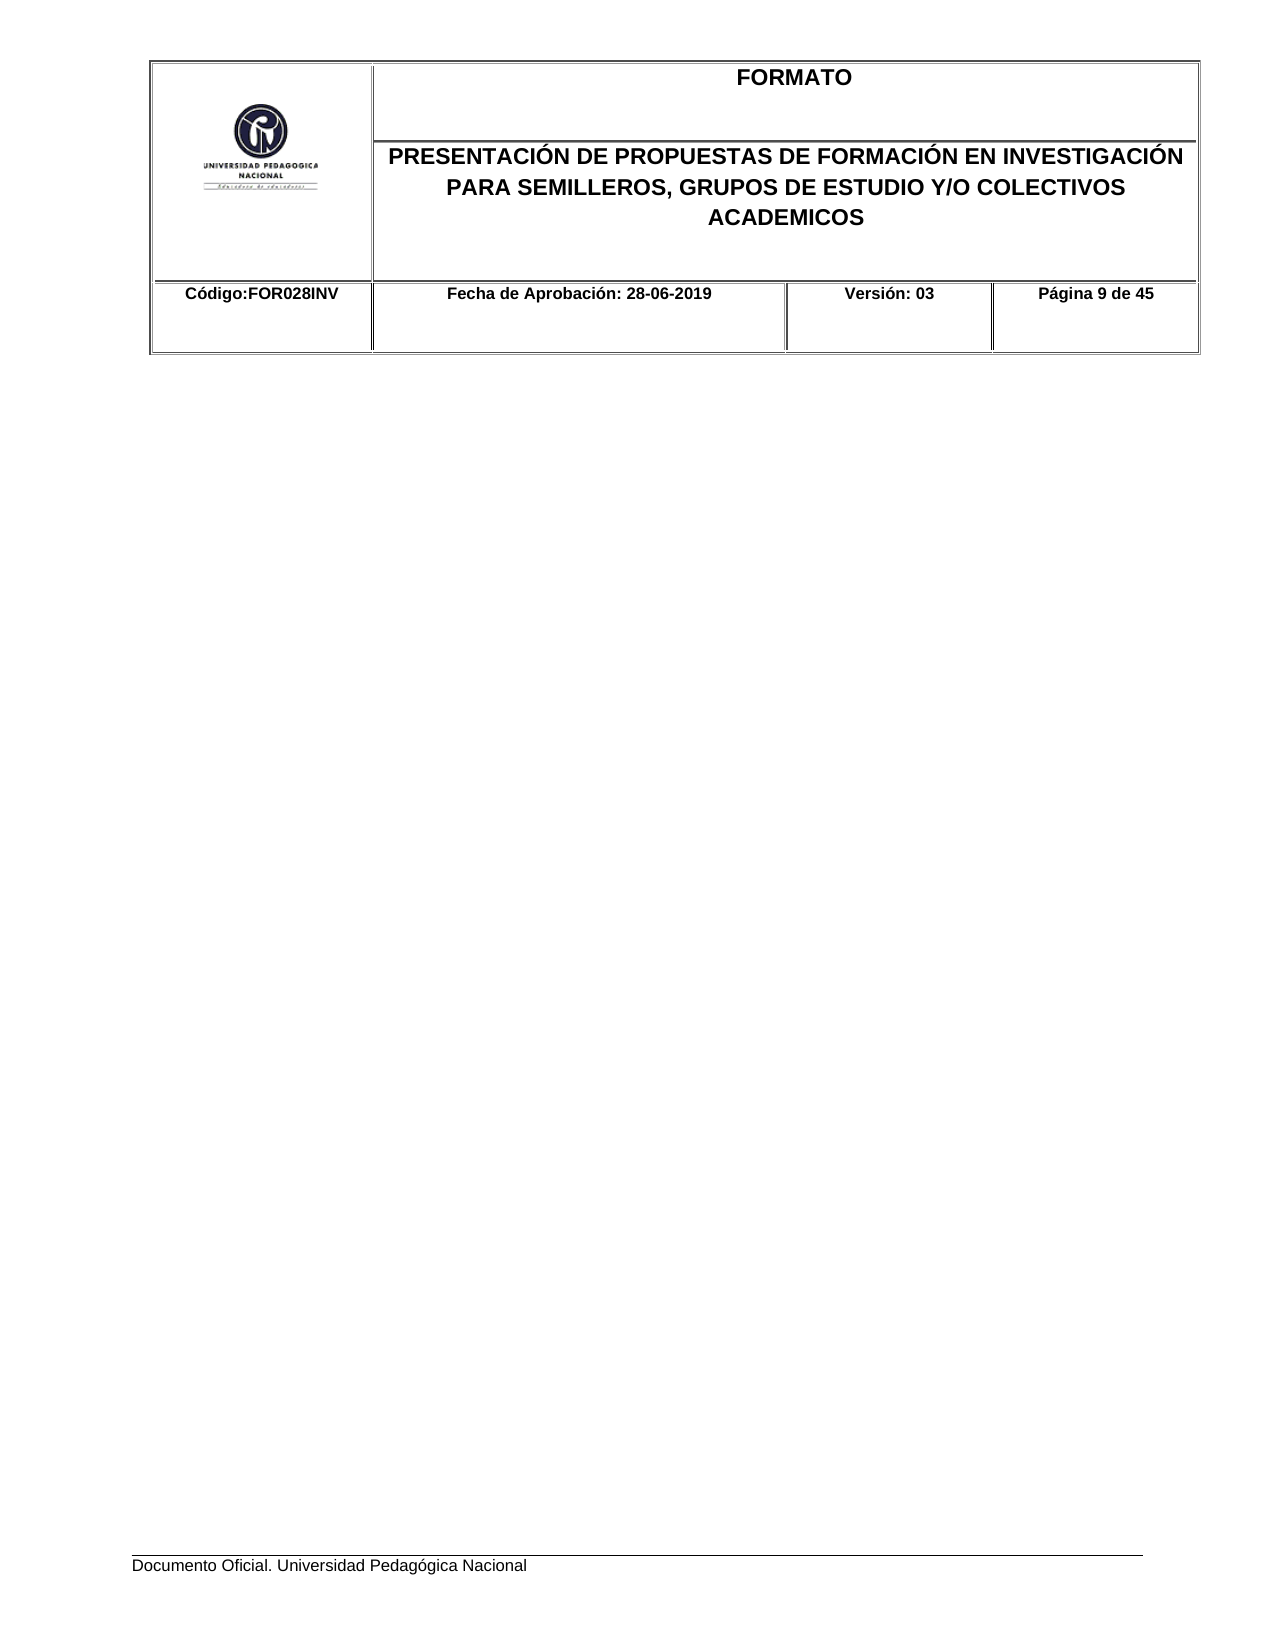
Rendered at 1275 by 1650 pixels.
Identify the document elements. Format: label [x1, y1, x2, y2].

picture [203, 104, 320, 191]
